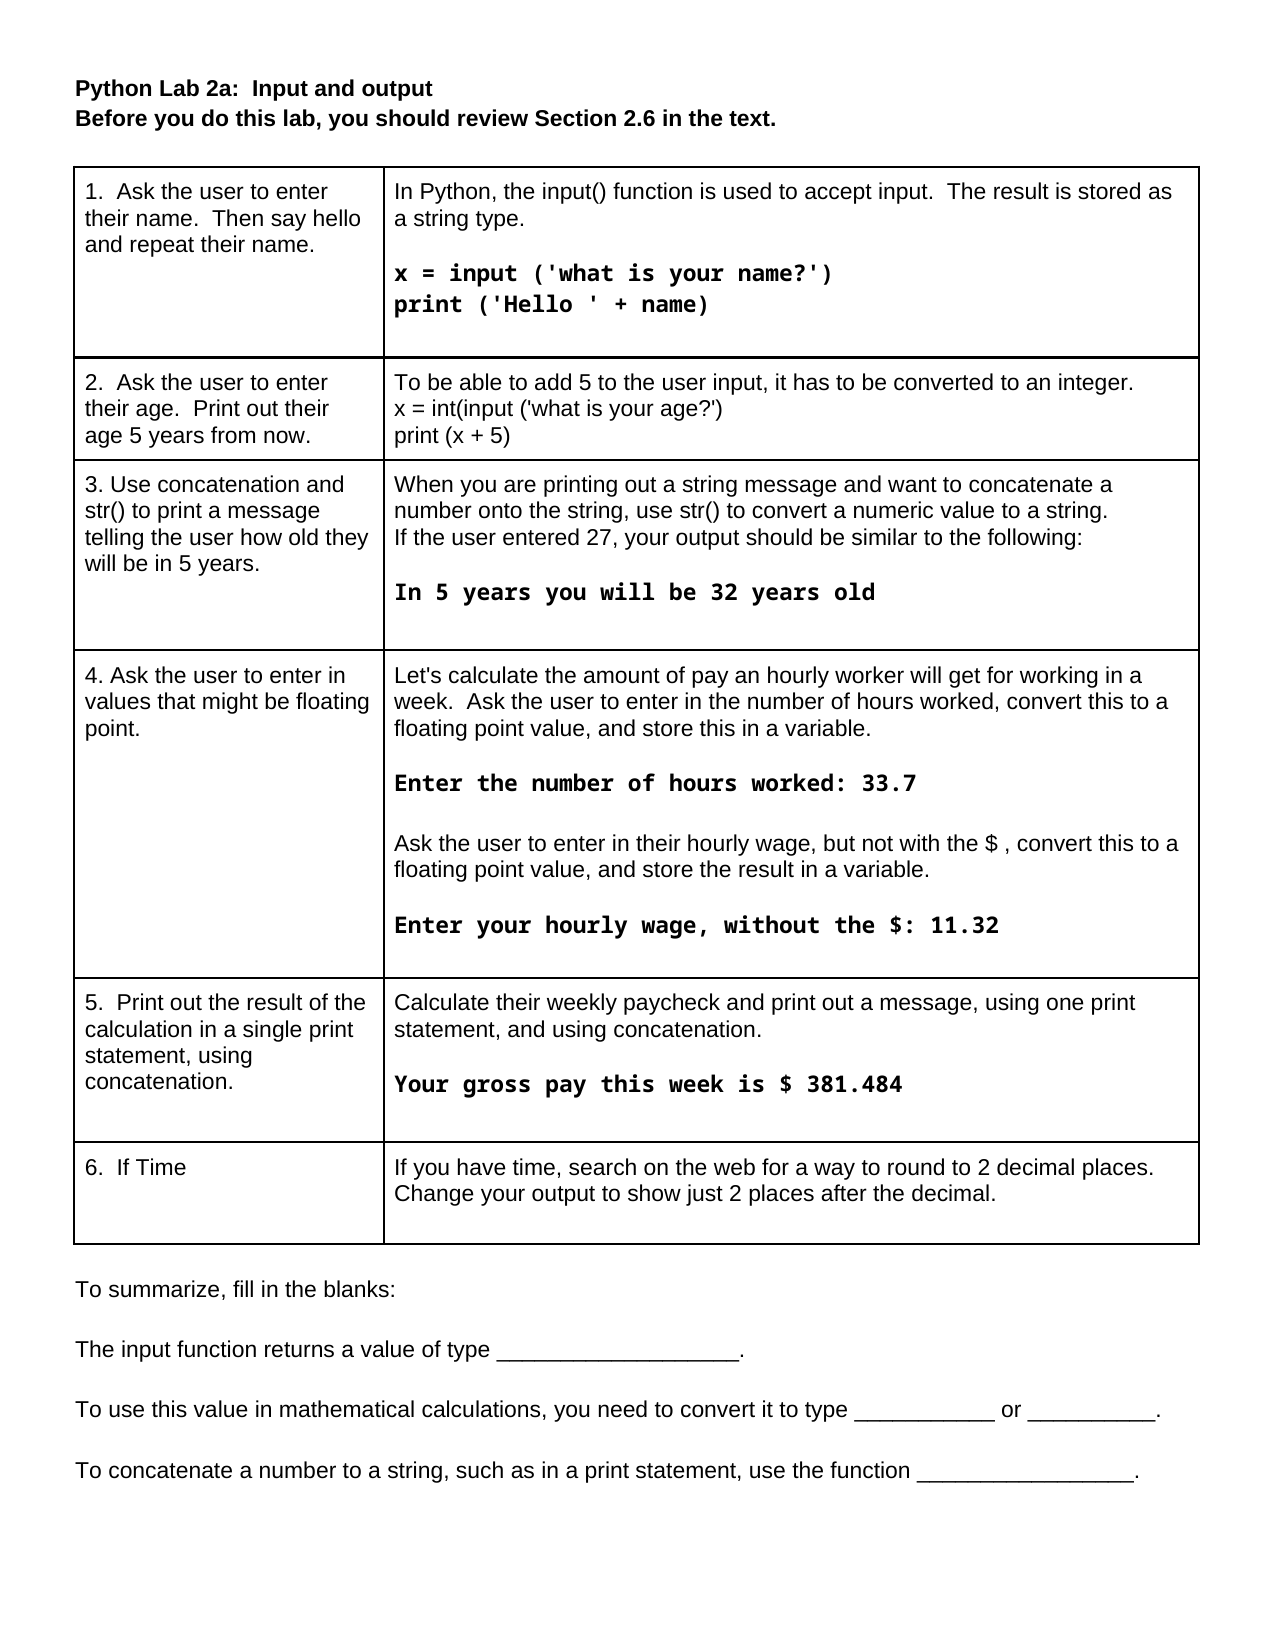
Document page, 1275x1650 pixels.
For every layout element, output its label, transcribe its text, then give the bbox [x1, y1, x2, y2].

table_cell To be able to add 5 to the user input, it has to be converted to an integer. x = int(input ('what is your age?') print (x + 5) [385, 359, 1198, 458]
text To use this value in mathematical calculations, you need to convert it to type ___________ or __________. [75, 1396, 1200, 1423]
table_cell 4. Ask the user to enter in values that might be floating point. [75, 651, 383, 977]
table_cell 5. Print out the result of the calculation in a single print statement, using concatenation. [75, 979, 383, 1141]
table_header In Python, the input() function is used to accept input. The result is stored as a string type. x = input ('what is your name?') print ('Hello ' + name) [385, 168, 1198, 356]
table_cell 3. Use concatenation and str() to print a message telling the user how old they will be in 5 years. [75, 461, 383, 649]
table_cell If you have time, search on the web for a way to round to 2 decimal places. Change your output to show just 2 places after the decimal. [385, 1143, 1198, 1243]
table_cell 6. If Time [75, 1143, 383, 1243]
text To summarize, fill in the blanks: [75, 1276, 1200, 1302]
table_header 1. Ask the user to enter their name. Then say hello and repeat their name. [75, 168, 383, 356]
text The input function returns a value of type ___________________. [75, 1336, 1200, 1362]
text To concatenate a number to a string, such as in a print statement, use the function _________________. [75, 1457, 1200, 1483]
table_cell 2. Ask the user to enter their age. Print out their age 5 years from now. [75, 359, 383, 458]
text Python Lab 2a: Input and output [75, 75, 1200, 101]
text Before you do this lab, you should review Section 2.6 in the text. [75, 105, 1200, 132]
table_cell Let's calculate the amount of pay an hourly worker will get for working in a week. Ask the user to enter in the number of hours worked, convert this to a floating point value, and store this in a variable. Enter the number of hours worked: 33.7 Ask the user to enter in their hourly wage, but not with the $ , convert this to a floating point value, and store the result in a variable. Enter your hourly wage, without the $: 11.32 [385, 651, 1198, 977]
table_cell When you are printing out a string message and want to concatenate a number onto the string, use str() to convert a numeric value to a string. If the user entered 27, your output should be similar to the following: In 5 years you will be 32 years old [385, 461, 1198, 649]
table_cell Calculate their weekly paycheck and print out a message, using one print statement, and using concatenation. Your gross pay this week is $ 381.484 [385, 979, 1198, 1141]
